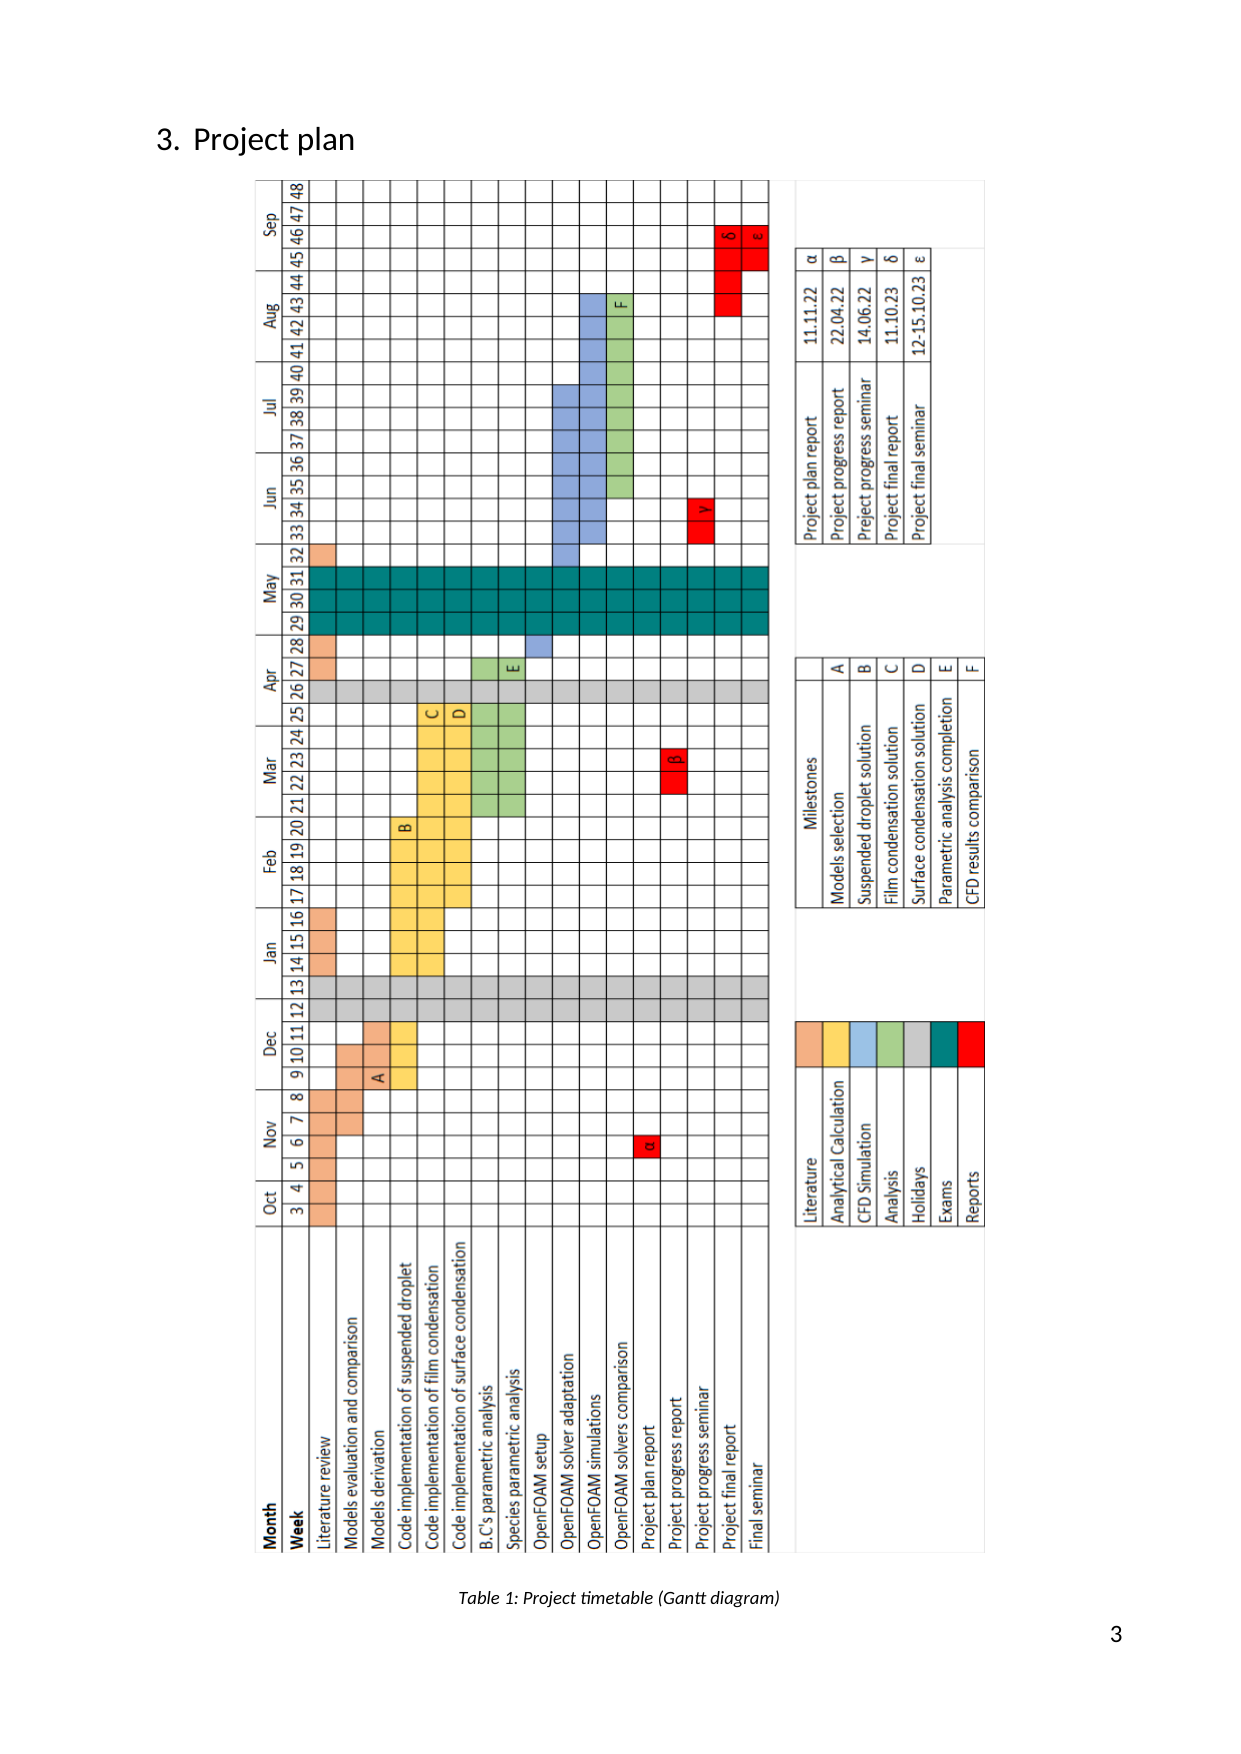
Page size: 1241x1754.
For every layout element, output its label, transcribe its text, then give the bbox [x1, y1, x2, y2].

subtitle Project plan [156, 118, 1122, 159]
picture [255, 181, 985, 1552]
